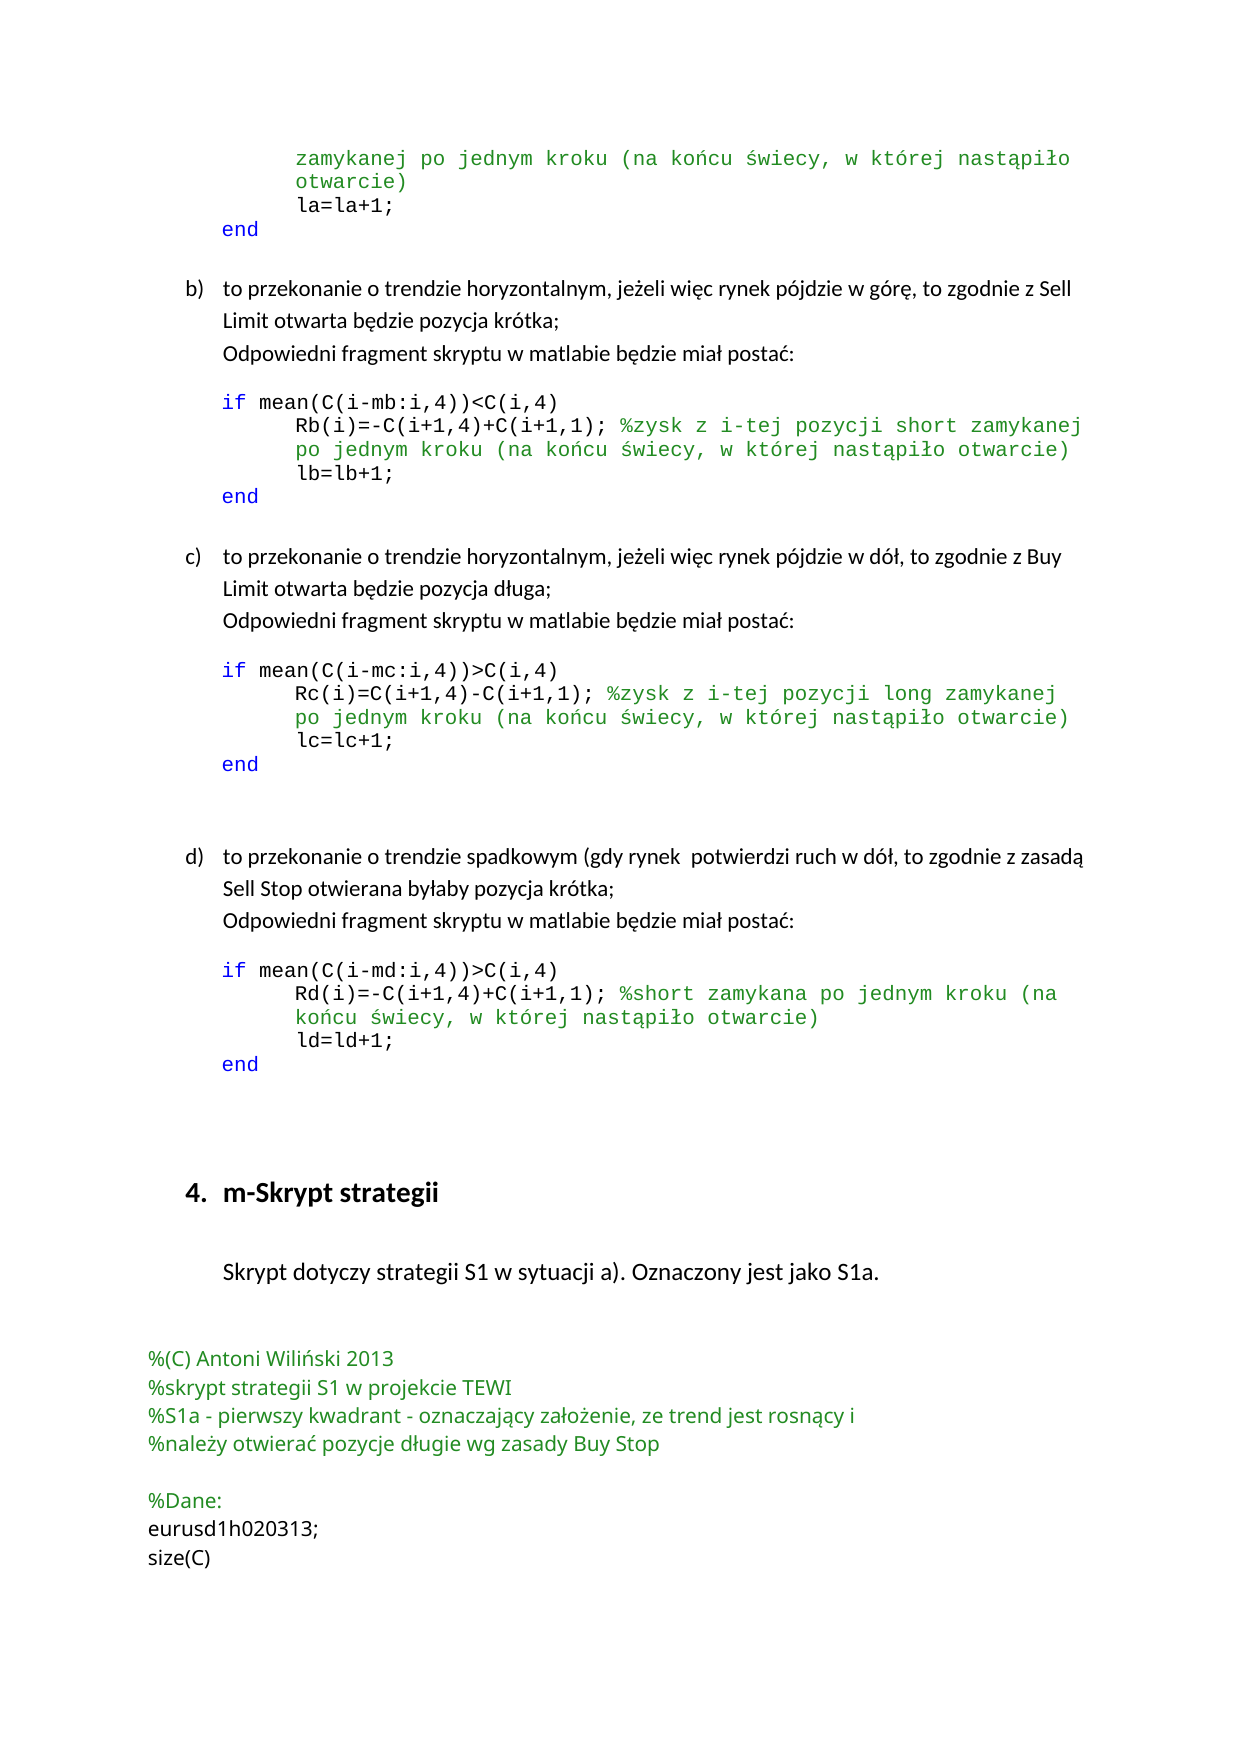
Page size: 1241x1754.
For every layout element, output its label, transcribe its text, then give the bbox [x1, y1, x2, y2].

text %Dane: [148, 1486, 1093, 1514]
list Odpowiedni fragment skryptu w matlabie będzie miał postać: [223, 907, 1093, 934]
text lb=lb+1; [148, 463, 1093, 486]
text la=la+1; [148, 195, 1093, 218]
text Rd(i)=-C(i+1,4)+C(i+1,1); %short zamykana po jednym kroku (na końcu świecy, w której nastąpiło otwarcie) [294, 983, 1093, 1031]
text lc=lc+1; [148, 731, 1093, 754]
list Odpowiedni fragment skryptu w matlabie będzie miał postać: [223, 607, 1093, 634]
text Rc(i)=C(i+1,4)-C(i+1,1); %zysk z i-tej pozycji long zamykanej po jednym kroku (na końcu świecy, w której nastąpiło otwarcie) [294, 683, 1093, 731]
text end [148, 218, 1093, 242]
text %skrypt strategii S1 w projekcie TEWI [148, 1373, 1093, 1401]
text eurusd1h020313; [148, 1514, 1093, 1543]
list to przekonanie o trendzie horyzontalnym, jeżeli więc rynek pójdzie w dół, to zgodnie z Buy Limit otwarta będzie pozycja długa; [185, 542, 1093, 602]
text if mean(C(i-mb:i,4))<C(i,4) [148, 392, 1093, 415]
text %należy otwierać pozycje długie wg zasady Buy Stop [148, 1429, 1093, 1458]
list m-Skrypt strategii [185, 1174, 1093, 1210]
text size(C) [148, 1543, 1093, 1571]
text if mean(C(i-md:i,4))>C(i,4) [148, 959, 1093, 983]
list Skrypt dotyczy strategii S1 w sytuacji a). Oznaczony jest jako S1a. [223, 1256, 1093, 1287]
text %S1a - pierwszy kwadrant - oznaczający założenie, ze trend jest rosnący i [148, 1401, 1093, 1429]
text ld=ld+1; [148, 1031, 1093, 1054]
text %(C) Antoni Wiliński 2013 [148, 1344, 1093, 1373]
text Rb(i)=-C(i+1,4)+C(i+1,1); %zysk z i-tej pozycji short zamykanej po jednym kroku (na końcu świecy, w której nastąpiło otwarcie) [295, 415, 1093, 463]
text end [148, 486, 1093, 510]
text if mean(C(i-mc:i,4))>C(i,4) [148, 659, 1093, 683]
list Odpowiedni fragment skryptu w matlabie będzie miał postać: [223, 339, 1093, 367]
list to przekonanie o trendzie spadkowym (gdy rynek potwierdzi ruch w dół, to zgodnie z zasadą Sell Stop otwierana byłaby pozycja krótka; [185, 842, 1093, 902]
text end [148, 1054, 1093, 1078]
text end [148, 754, 1093, 778]
list to przekonanie o trendzie horyzontalnym, jeżeli więc rynek pójdzie w górę, to zgodnie z Sell Limit otwarta będzie pozycja krótka; [185, 274, 1093, 334]
text zamykanej po jednym kroku (na końcu świecy, w której nastąpiło otwarcie) [295, 148, 1093, 195]
